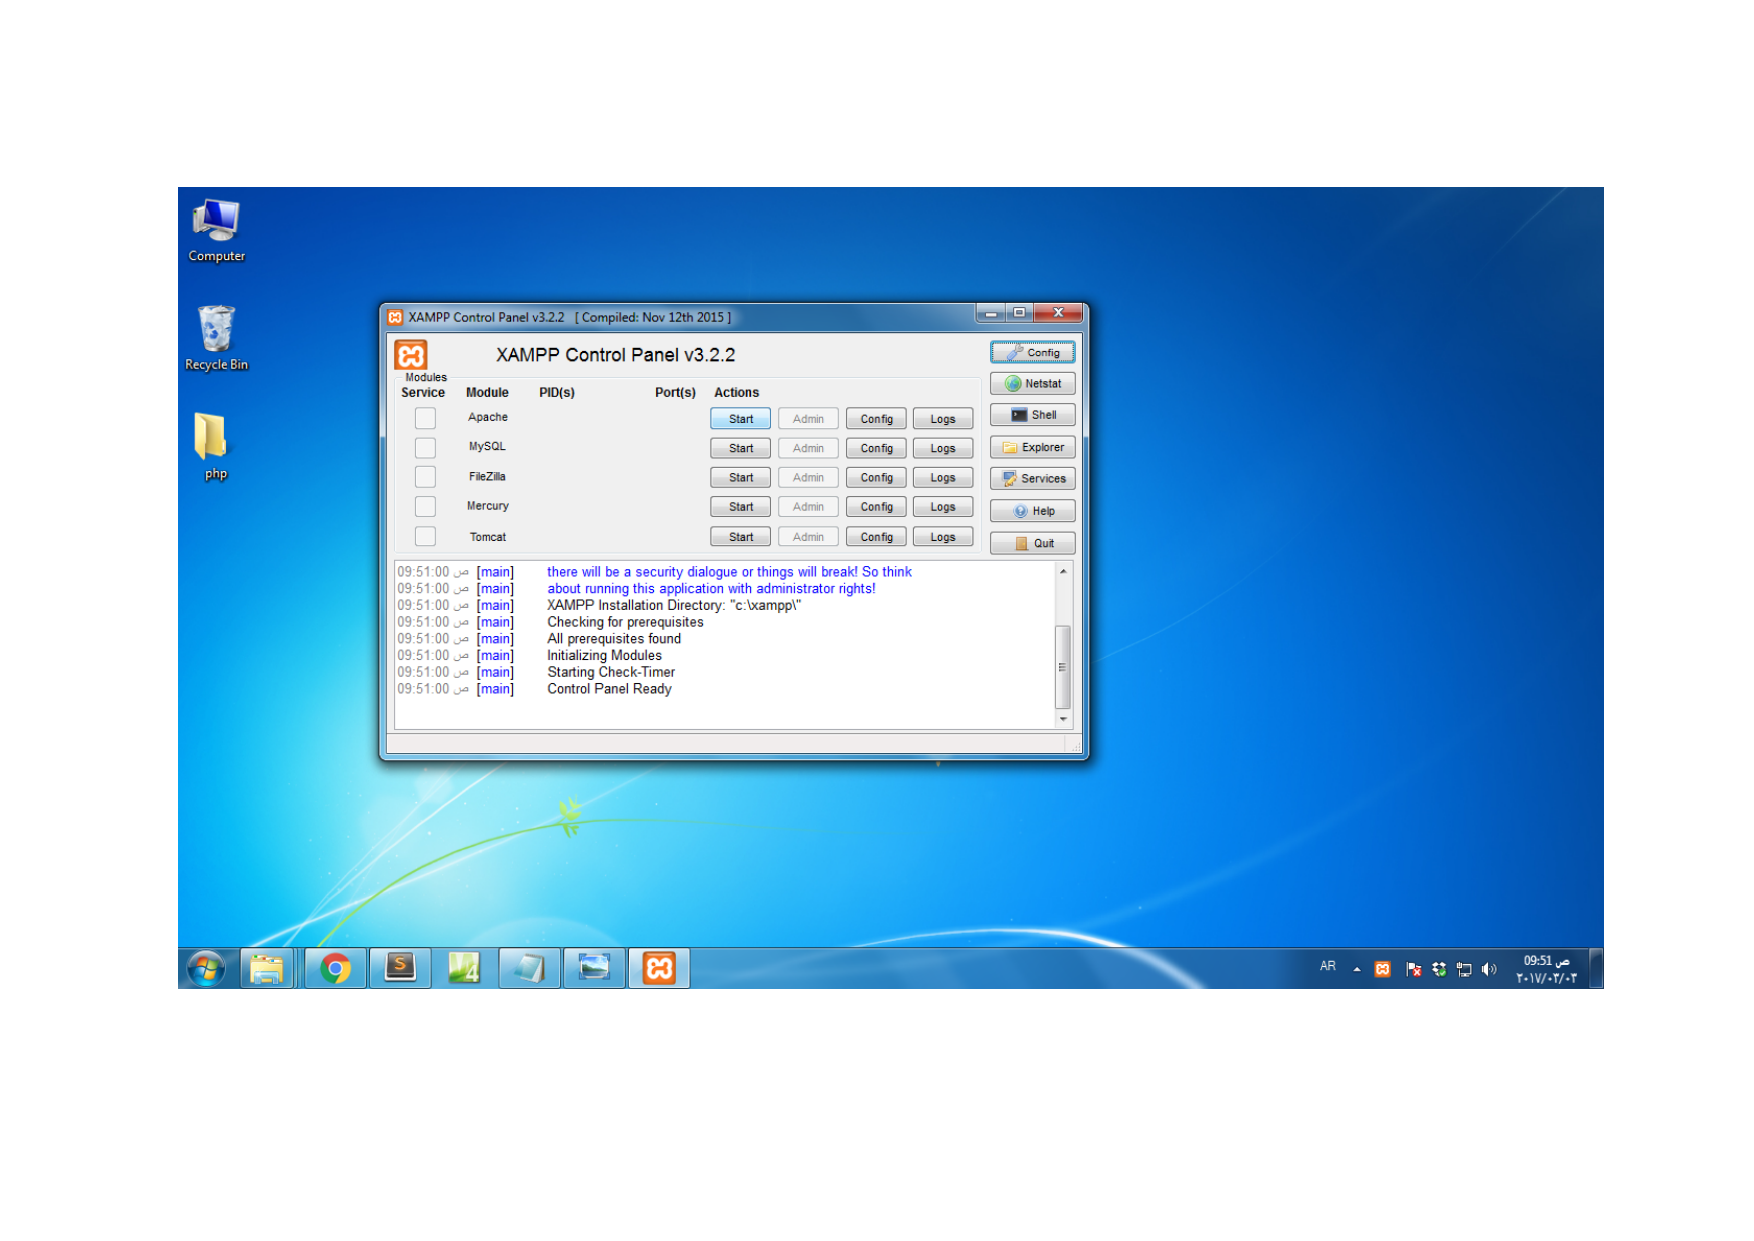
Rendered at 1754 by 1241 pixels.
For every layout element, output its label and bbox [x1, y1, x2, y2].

picture [178, 187, 1604, 989]
